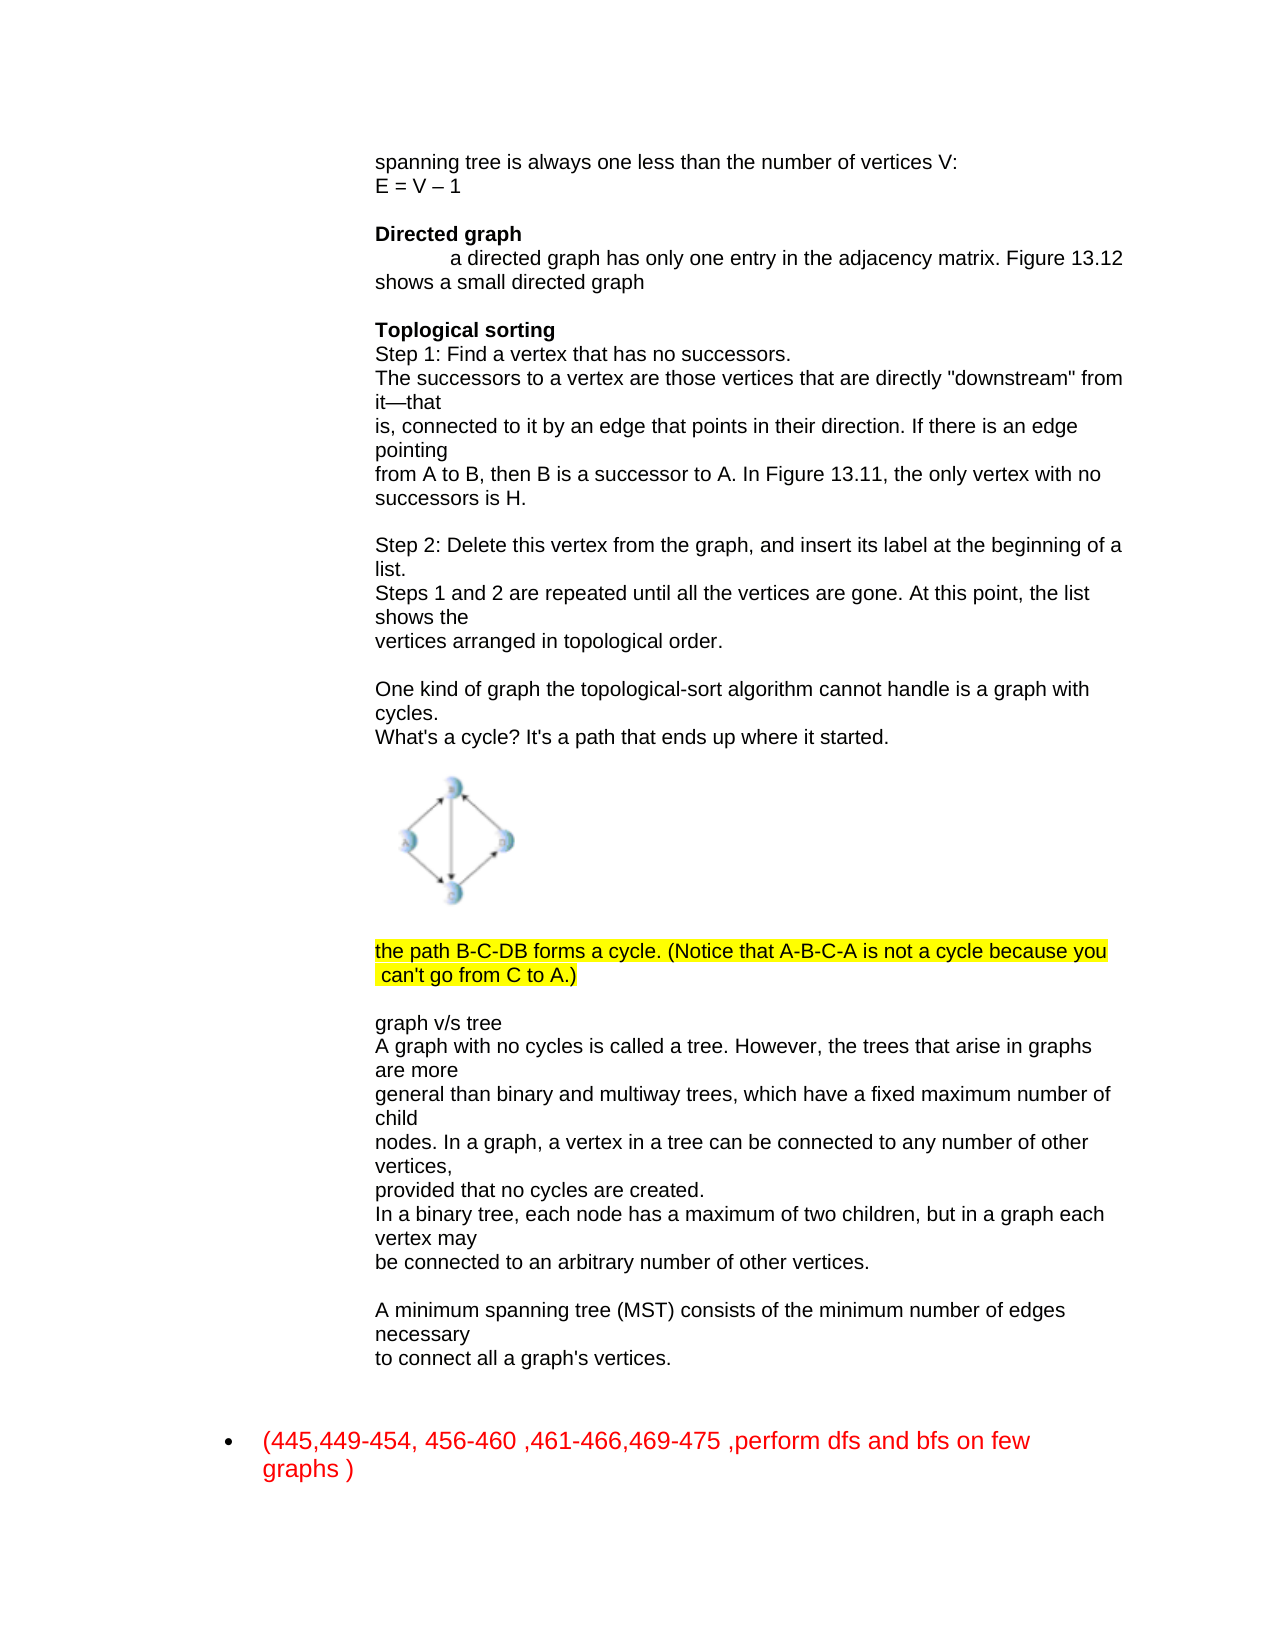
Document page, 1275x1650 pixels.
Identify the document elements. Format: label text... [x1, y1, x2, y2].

text Directed graph [375, 222, 1125, 246]
text A graph with no cycles is called a tree. However, the trees that arise in graphs are more [375, 1034, 1125, 1082]
text What's a cycle? It's a path that ends up where it started. [375, 725, 1125, 749]
text Toplogical sorting [375, 318, 1125, 342]
text The successors to a vertex are those vertices that are directly "downstream" from it—that [375, 366, 1125, 413]
text be connected to an arbitrary number of other vertices. [375, 1250, 1125, 1274]
text a directed graph has only one entry in the adjacency matrix. Figure 13.12 [375, 246, 1125, 270]
list (445,449-454, 456-460 ,461-466,469-475 ,perform dfs and bfs on few graphs ) [225, 1426, 1125, 1483]
text graph v/s tree [375, 1010, 1125, 1034]
text Step 1: Find a vertex that has no successors. [375, 342, 1125, 366]
text E = V – 1 [375, 174, 1125, 198]
text Steps 1 and 2 are repeated until all the vertices are gone. At this point, the list shows the [375, 581, 1125, 629]
text the path B-C-DB forms a cycle. (Notice that A-B-C-A is not a cycle because you [300, 938, 1125, 962]
text A minimum spanning tree (MST) consists of the minimum number of edges necessary [375, 1298, 1125, 1346]
text vertices arranged in topological order. [375, 629, 1125, 653]
text One kind of graph the topological-sort algorithm cannot handle is a graph with cycles. [375, 677, 1125, 725]
text general than binary and multiway trees, which have a fixed maximum number of child [375, 1082, 1125, 1130]
text Step 2: Delete this vertex from the graph, and insert its label at the beginning of a list. [375, 533, 1125, 581]
text to connect all a graph's vertices. [375, 1346, 1125, 1370]
text is, connected to it by an edge that points in their direction. If there is an edge pointing [375, 413, 1125, 461]
text successors is H. [375, 485, 1125, 509]
text shows a small directed graph [375, 270, 1125, 294]
text spanning tree is always one less than the number of vertices V: [375, 150, 1125, 174]
text In a binary tree, each node has a maximum of two children, but in a graph each vertex may [375, 1202, 1125, 1250]
text provided that no cycles are created. [375, 1178, 1125, 1202]
text nodes. In a graph, a vertex in a tree can be connected to any number of other vertices, [375, 1130, 1125, 1178]
text can't go from C to A.) [300, 962, 1125, 986]
text from A to B, then B is a successor to A. In Figure 13.11, the only vertex with no [375, 461, 1125, 485]
